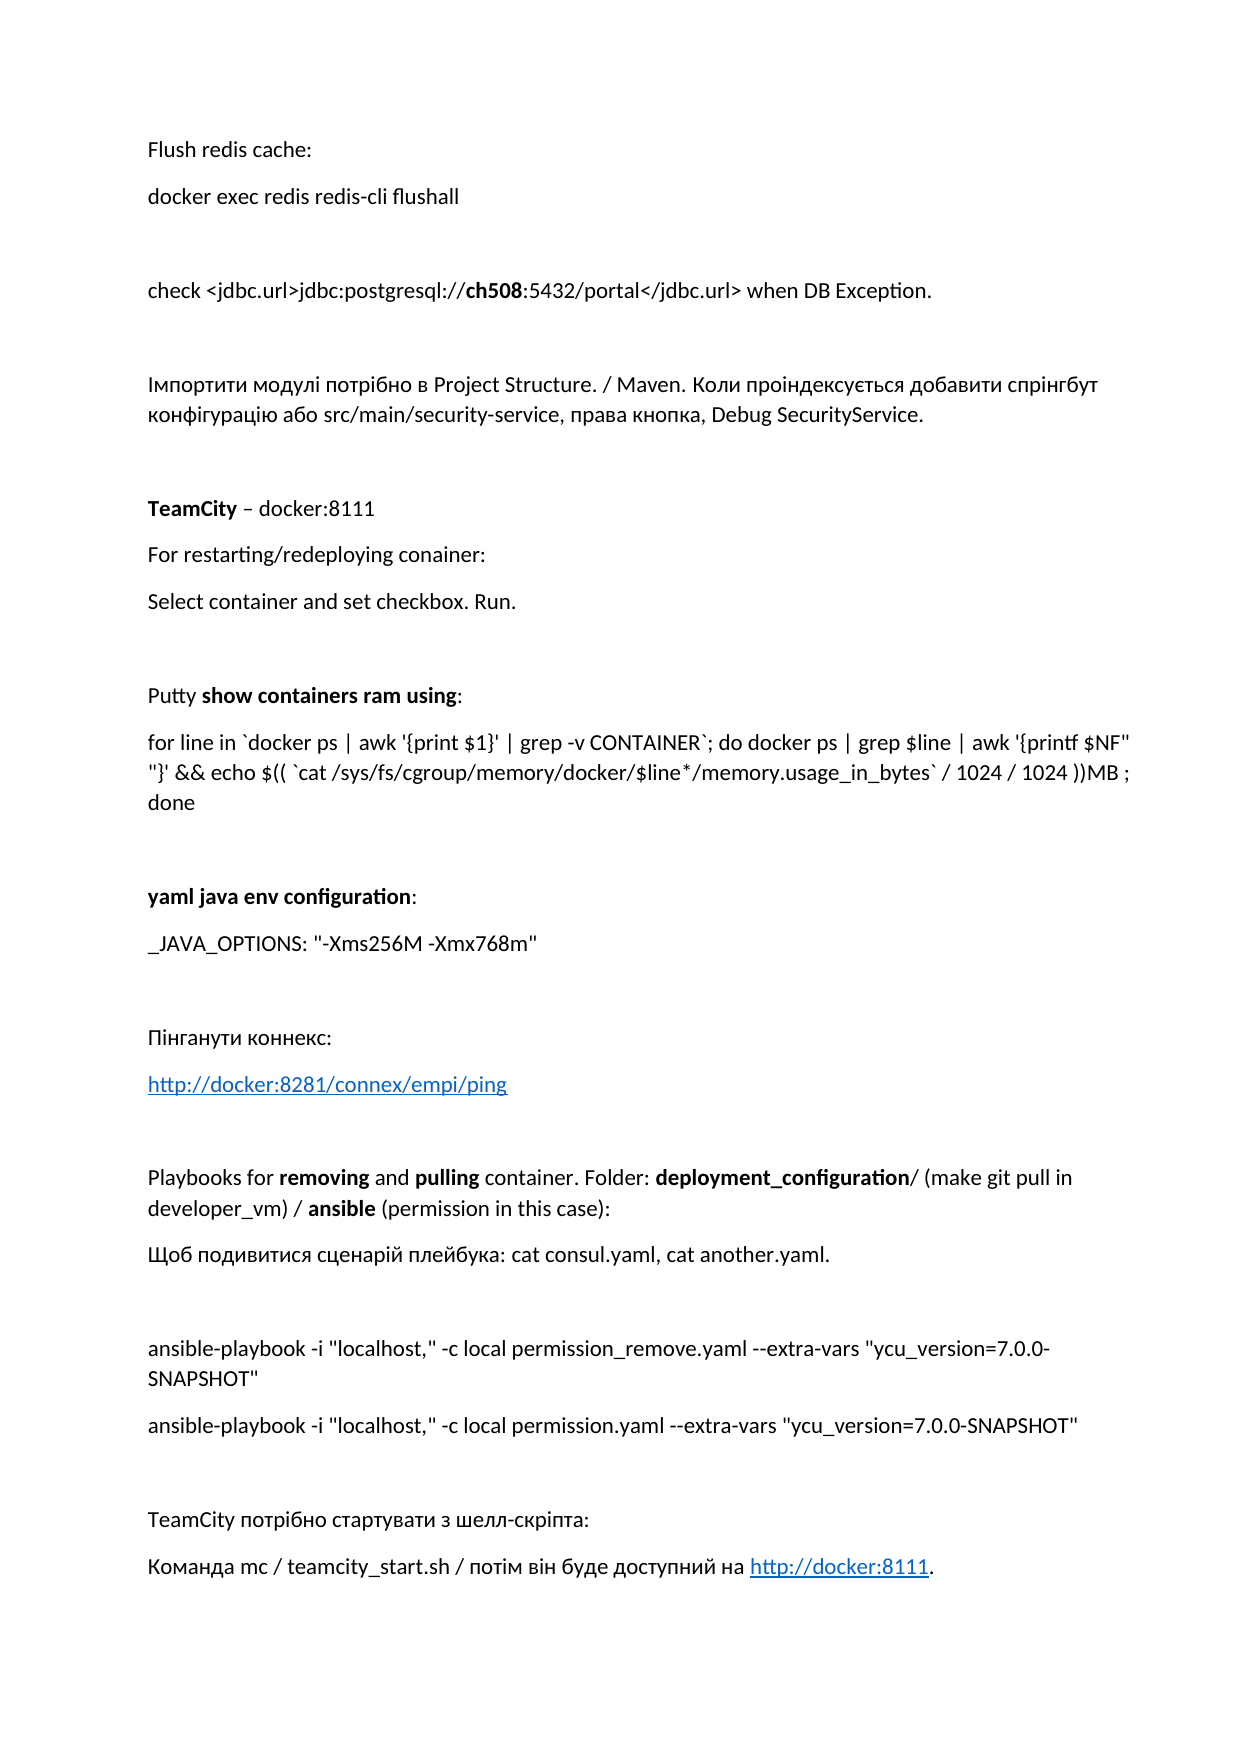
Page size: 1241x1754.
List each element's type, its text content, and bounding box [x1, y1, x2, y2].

text TeamCity – docker:8111 [148, 494, 1152, 522]
text Flush redis cache: [148, 135, 1152, 163]
text Команда mc / teamcity_start.sh / потім він буде доступний на http://docker:8111. [148, 1552, 1152, 1580]
text Пінганути коннекс: [148, 1023, 1152, 1051]
text Щоб подивитися сценарій плейбука: cat consul.yaml, cat another.yaml. [148, 1241, 1152, 1269]
text ansible-playbook -i "localhost," -c local permission_remove.yaml --extra-vars "ycu_version=7.0.0-SNAPSHOT" [148, 1334, 1152, 1393]
text ansible-playbook -i "localhost," -c local permission.yaml --extra-vars "ycu_version=7.0.0-SNAPSHOT" [148, 1411, 1152, 1439]
text docker exec redis redis-cli flushall [148, 182, 1152, 210]
text TeamCity потрібно стартувати з шелл-скріпта: [148, 1505, 1152, 1533]
text http://docker:8281/connex/empi/ping [148, 1070, 1152, 1098]
text check <jdbc.url>jdbc:postgresql://ch508:5432/portal</jdbc.url> when DB Exception. [148, 276, 1152, 304]
text Playbooks for removing and pulling container. Folder: deployment_configuration/ (make git pull in developer_vm) / ansible (permission in this case): [148, 1163, 1152, 1222]
text Імпортити модулі потрібно в Project Structure. / Maven. Коли проіндексується добавити спрінгбут конфігурацію або src/main/security-service, права кнопка, Debug SecurityService. [148, 370, 1152, 428]
text For restarting/redeploying conainer: [148, 541, 1152, 569]
text yaml java env configuration: [148, 882, 1152, 910]
text _JAVA_OPTIONS: "-Xms256M -Xmx768m" [148, 929, 1152, 957]
text for line in `docker ps | awk '{print $1}' | grep -v CONTAINER`; do docker ps | grep $line | awk '{printf $NF" "}' && echo $(( `cat /sys/fs/cgroup/memory/docker/$line*/memory.usage_in_bytes` / 1024 / 1024 ))MB ; done [148, 728, 1152, 817]
text Putty show containers ram using: [148, 681, 1152, 709]
text Select container and set checkbox. Run. [148, 587, 1152, 616]
